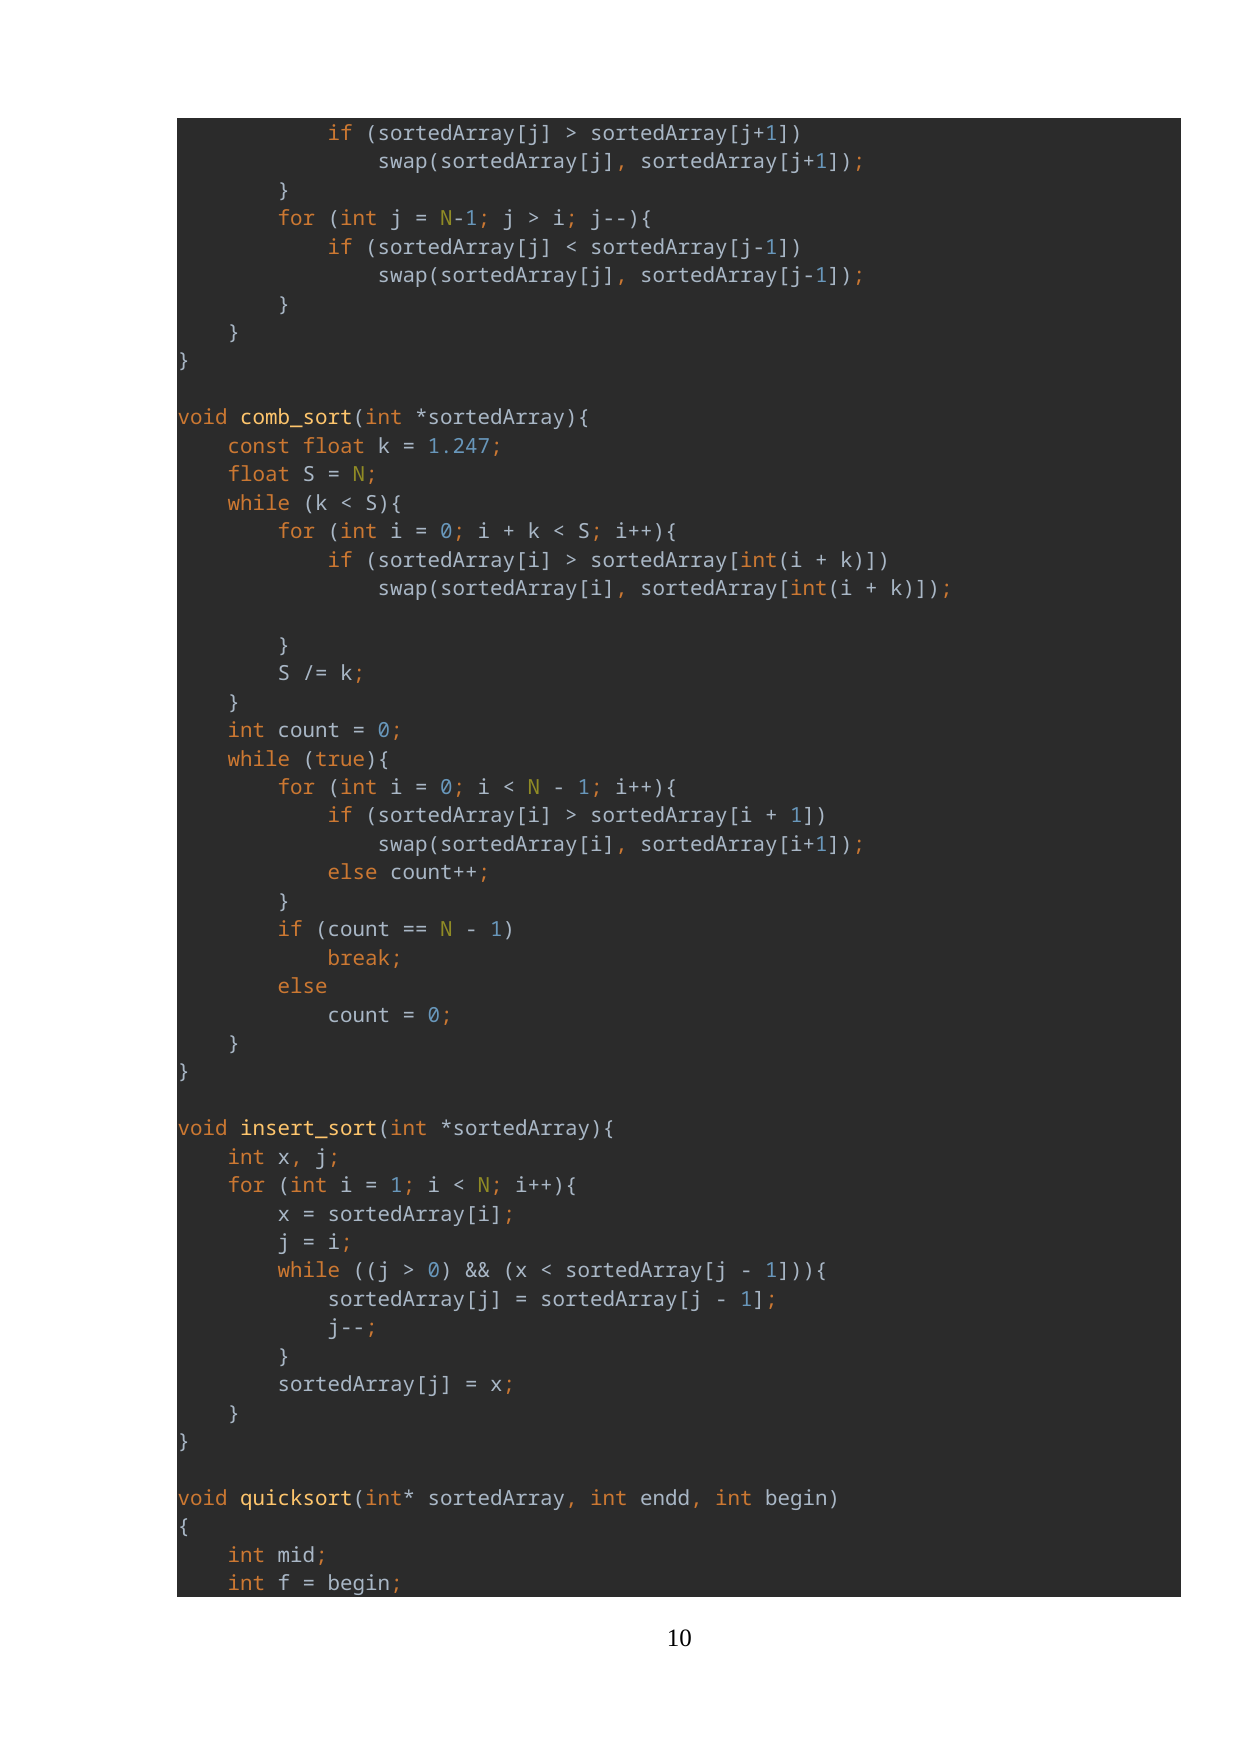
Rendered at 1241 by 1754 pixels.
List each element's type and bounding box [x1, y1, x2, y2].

text [177, 118, 1181, 1597]
